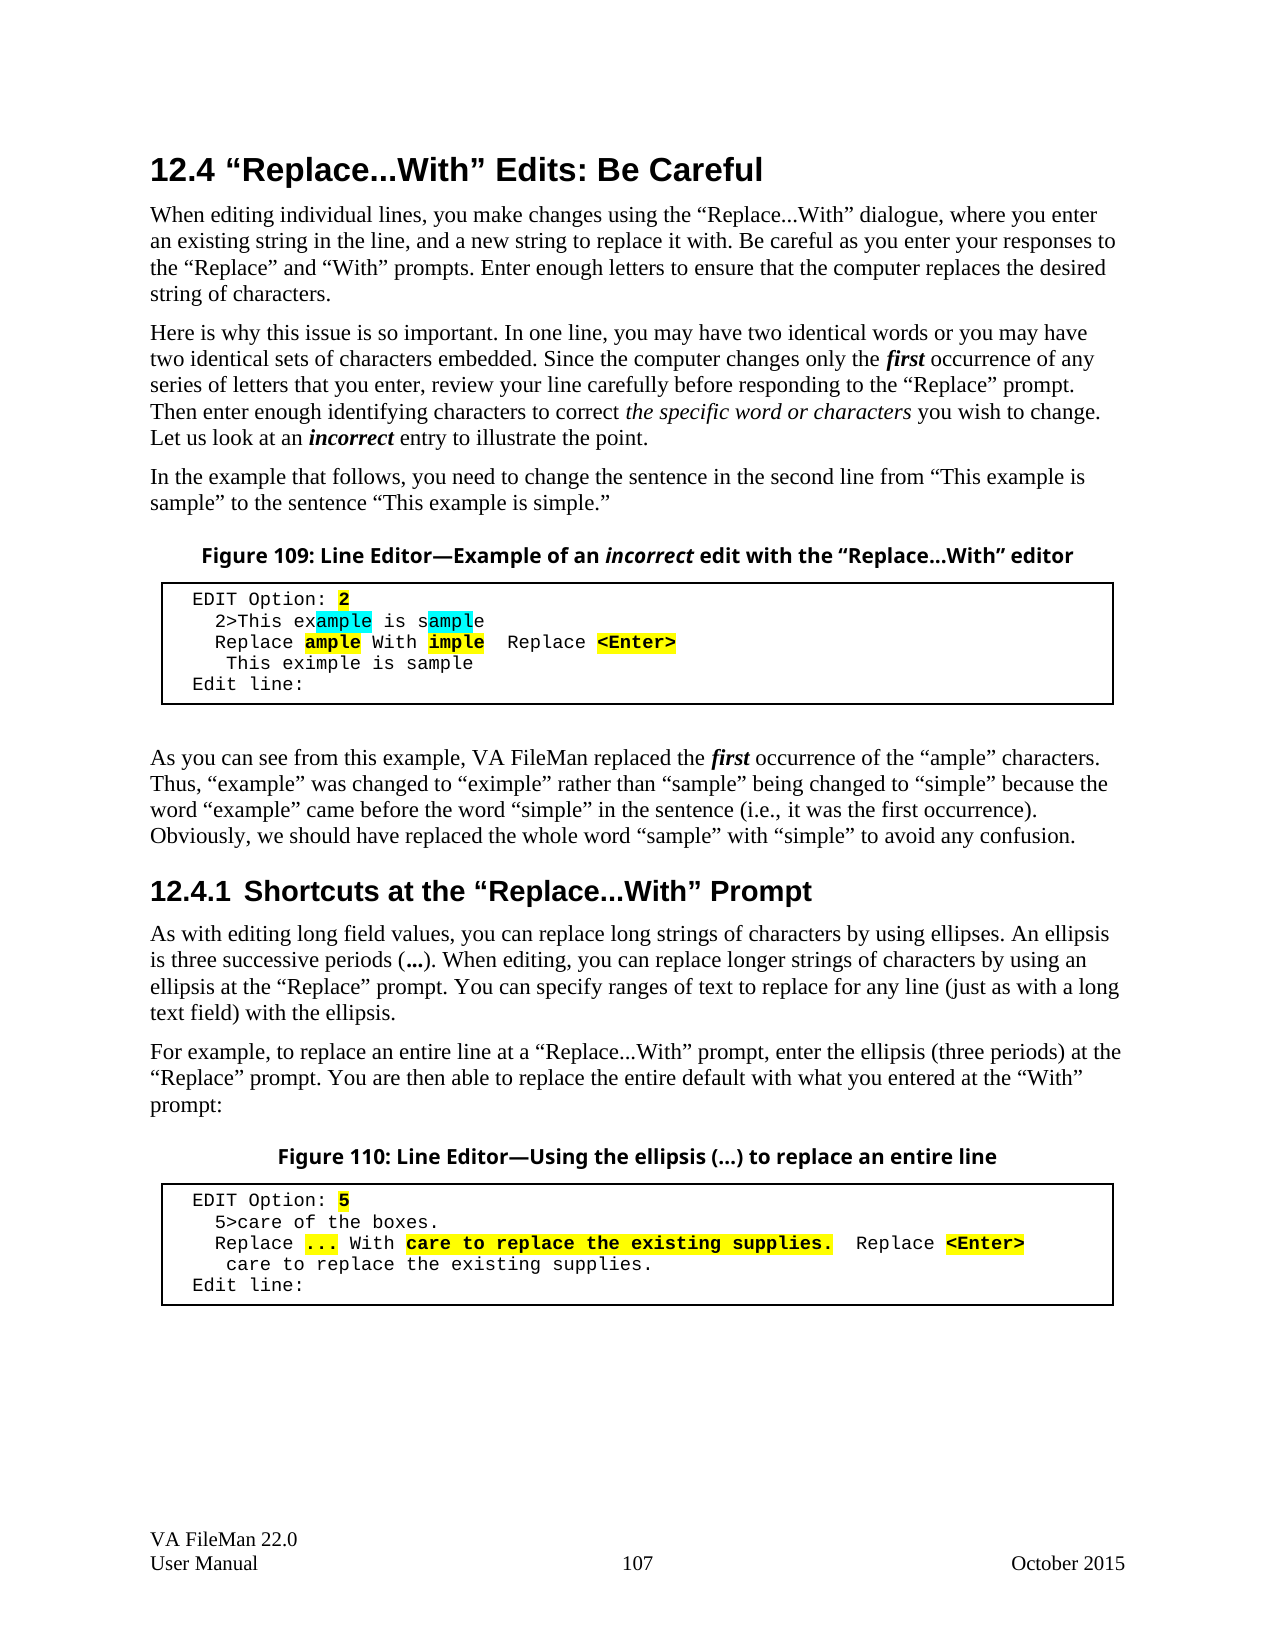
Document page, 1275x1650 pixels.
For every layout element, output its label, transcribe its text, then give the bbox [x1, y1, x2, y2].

text 2>This example is sample [163, 603, 338, 624]
text Edit line: [163, 667, 1112, 703]
text As with editing long field values, you can replace long strings of characters by using ellipses. An ellipsis is three successive periods (...). When editing, you can replace longer strings of characters by using an ellipsis at the “Replace” prompt. You can specify ranges of text to replace for any line (just as with a long text field) with the ellipsis. [150, 920, 1125, 1025]
text This eximple is sample [163, 646, 1112, 667]
text care to replace the existing supplies. [163, 1247, 1112, 1268]
text Replace ... With care to replace the existing supplies. Replace <Enter> [163, 1225, 1112, 1247]
text EDIT Option: 2 [163, 584, 1112, 603]
text In the example that follows, you need to change the sentence in the second line from “This example is sample” to the sentence “This example is simple.” [150, 463, 1125, 516]
text Replace ample With imple Replace <Enter> [163, 624, 316, 646]
text When editing individual lines, you make changes using the “Replace...With” dialogue, where you enter an existing string in the line, and a new string to replace it with. Be careful as you enter your responses to the “Replace” and “With” prompts. Enter enough letters to ensure that the computer replaces the desired string of characters. [150, 201, 1125, 306]
subtitle “Replace...With” Edits: Be Careful [150, 150, 1125, 188]
text Replace ample With imple Replace <Enter> [473, 624, 1112, 646]
text As you can see from this example, VA FileMan replaced the first occurrence of the “ample” characters. Thus, “example” was changed to “eximple” rather than “sample” being changed to “simple” because the word “example” came before the word “simple” in the sentence (i.e., it was the first occurrence). Obviously, we should have replaced the whole word “sample” with “simple” to avoid any confusion. [150, 743, 1125, 849]
text Here is why this issue is so important. In one line, you may have two identical words or you may have two identical sets of characters embedded. Since the computer changes only the first occurrence of any series of letters that you enter, review your line carefully before responding to the “Replace” prompt. Then enter enough identifying characters to correct the specific word or characters you wish to change. Let us look at an incorrect entry to illustrate the point. [150, 319, 1125, 451]
text EDIT Option: 5 [163, 1185, 1112, 1204]
text Edit line: [163, 1268, 1112, 1304]
text 2>This example is sample [349, 603, 1112, 624]
text 5>care of the boxes. [163, 1204, 1112, 1225]
subtitle Shortcuts at the “Replace...With” Prompt [150, 874, 1125, 907]
text For example, to replace an entire line at a “Replace...With” prompt, enter the ellipsis (three periods) at the “Replace” prompt. You are then able to replace the entire default with what you entered at the “With” prompt: [150, 1038, 1125, 1117]
